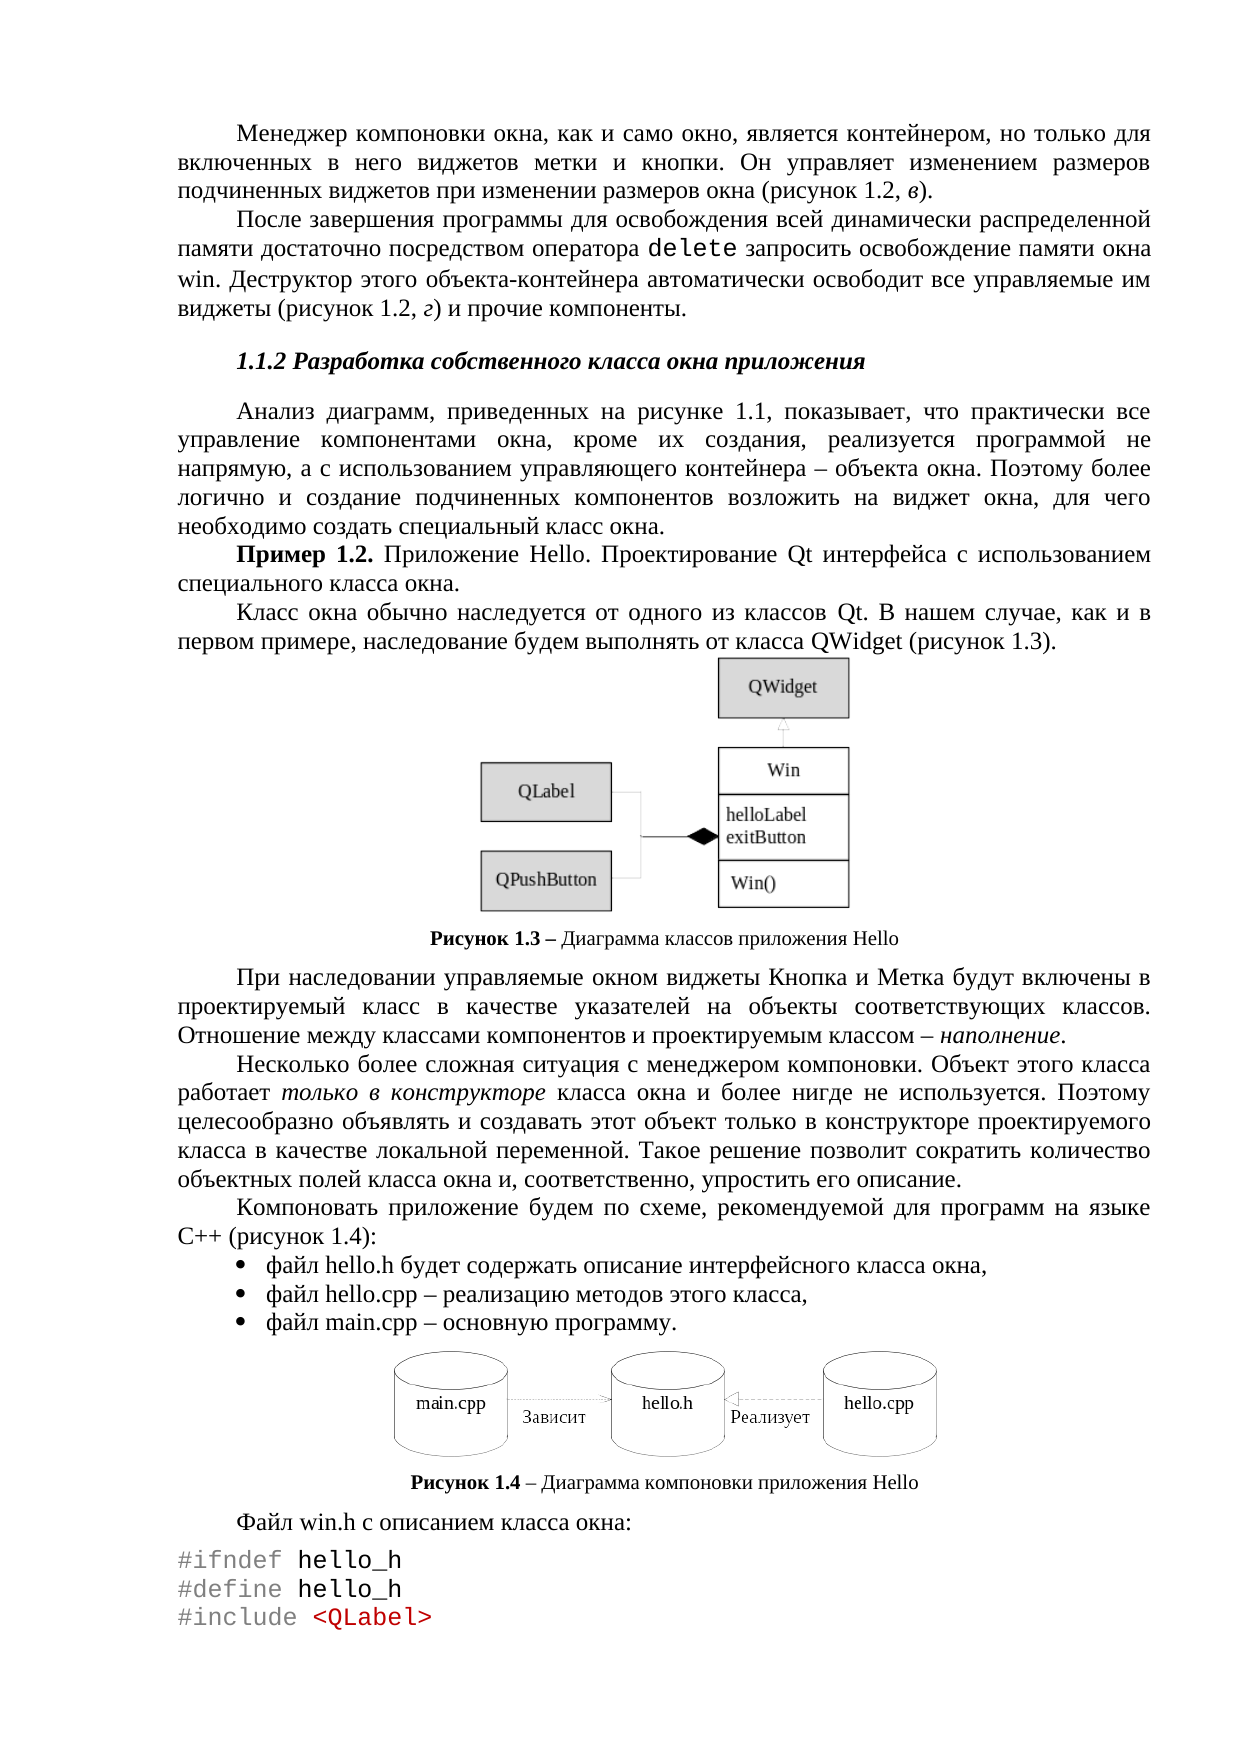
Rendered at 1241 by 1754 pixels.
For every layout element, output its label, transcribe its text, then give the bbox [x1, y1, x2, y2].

text Класс окна обычно наследуется от одного из классов Qt. В нашем случае, как и в первом примере, наследование будем выполнять от класса QWidget (рисунок 1.3). [177, 597, 1152, 654]
text После завершения программы для освобождения всей динамически распределенной памяти достаточно посредством оператора delete запросить освобождение памяти окна win. Деструктор этого объекта-контейнера автоматически освободит все управляемые им виджеты (рисунок 1.2, г) и прочие компоненты. [177, 204, 1152, 321]
text Несколько более сложная ситуация с менеджером компоновки. Объект этого класса работает только в конструкторе класса окна и более нигде не используется. Поэтому целесообразно объявлять и создавать этот объект только в конструкторе проектируемого класса в качестве локальной переменной. Такое решение позволит сократить количество объектных полей класса окна и, соответственно, упростить его описание. [177, 1049, 1152, 1192]
text #ifndef hello_h [177, 1548, 1152, 1576]
text Файл win.h с описанием класса окна: [177, 1507, 1152, 1535]
list файл main.cpp – основную программу. [177, 1307, 1152, 1336]
text Анализ диаграмм, приведенных на рисунке 1.1, показывает, что практически все управление компонентами окна, кроме их создания, реализуется программой не напрямую, а с использованием управляющего контейнера – объекта окна. Поэтому более логично и создание подчиненных компонентов возложить на виджет окна, для чего необходимо создать специальный класс окна. [177, 396, 1152, 539]
list файл hello.cpp – реализацию методов этого класса, [177, 1279, 1152, 1307]
list файл hello.h будет содержать описание интерфейсного класса окна, [177, 1250, 1152, 1279]
subtitle Разработка собственного класса окна приложения [177, 346, 1152, 375]
text При наследовании управляемые окном виджеты Кнопка и Метка будут включены в проектируемый класс в качестве указателей на объекты соответствующих классов. Отношение между классами компонентов и проектируемым классом – наполнение. [177, 962, 1152, 1049]
text Менеджер компоновки окна, как и само окно, является контейнером, но только для включенных в него виджетов метки и кнопки. Он управляет изменением размеров подчиненных виджетов при изменении размеров окна (рисунок 1.2, в). [177, 118, 1152, 204]
text Компоновать приложение будем по схеме, рекомендуемой для программ на языке С++ (рисунок 1.4): [177, 1192, 1152, 1250]
text #define hello_h [177, 1576, 1152, 1604]
text #include <QLabel> [177, 1604, 1152, 1633]
text Пример 1.2. Приложение Hello. Проектирование Qt интерфейса с использованием специального класса окна. [177, 539, 1152, 597]
